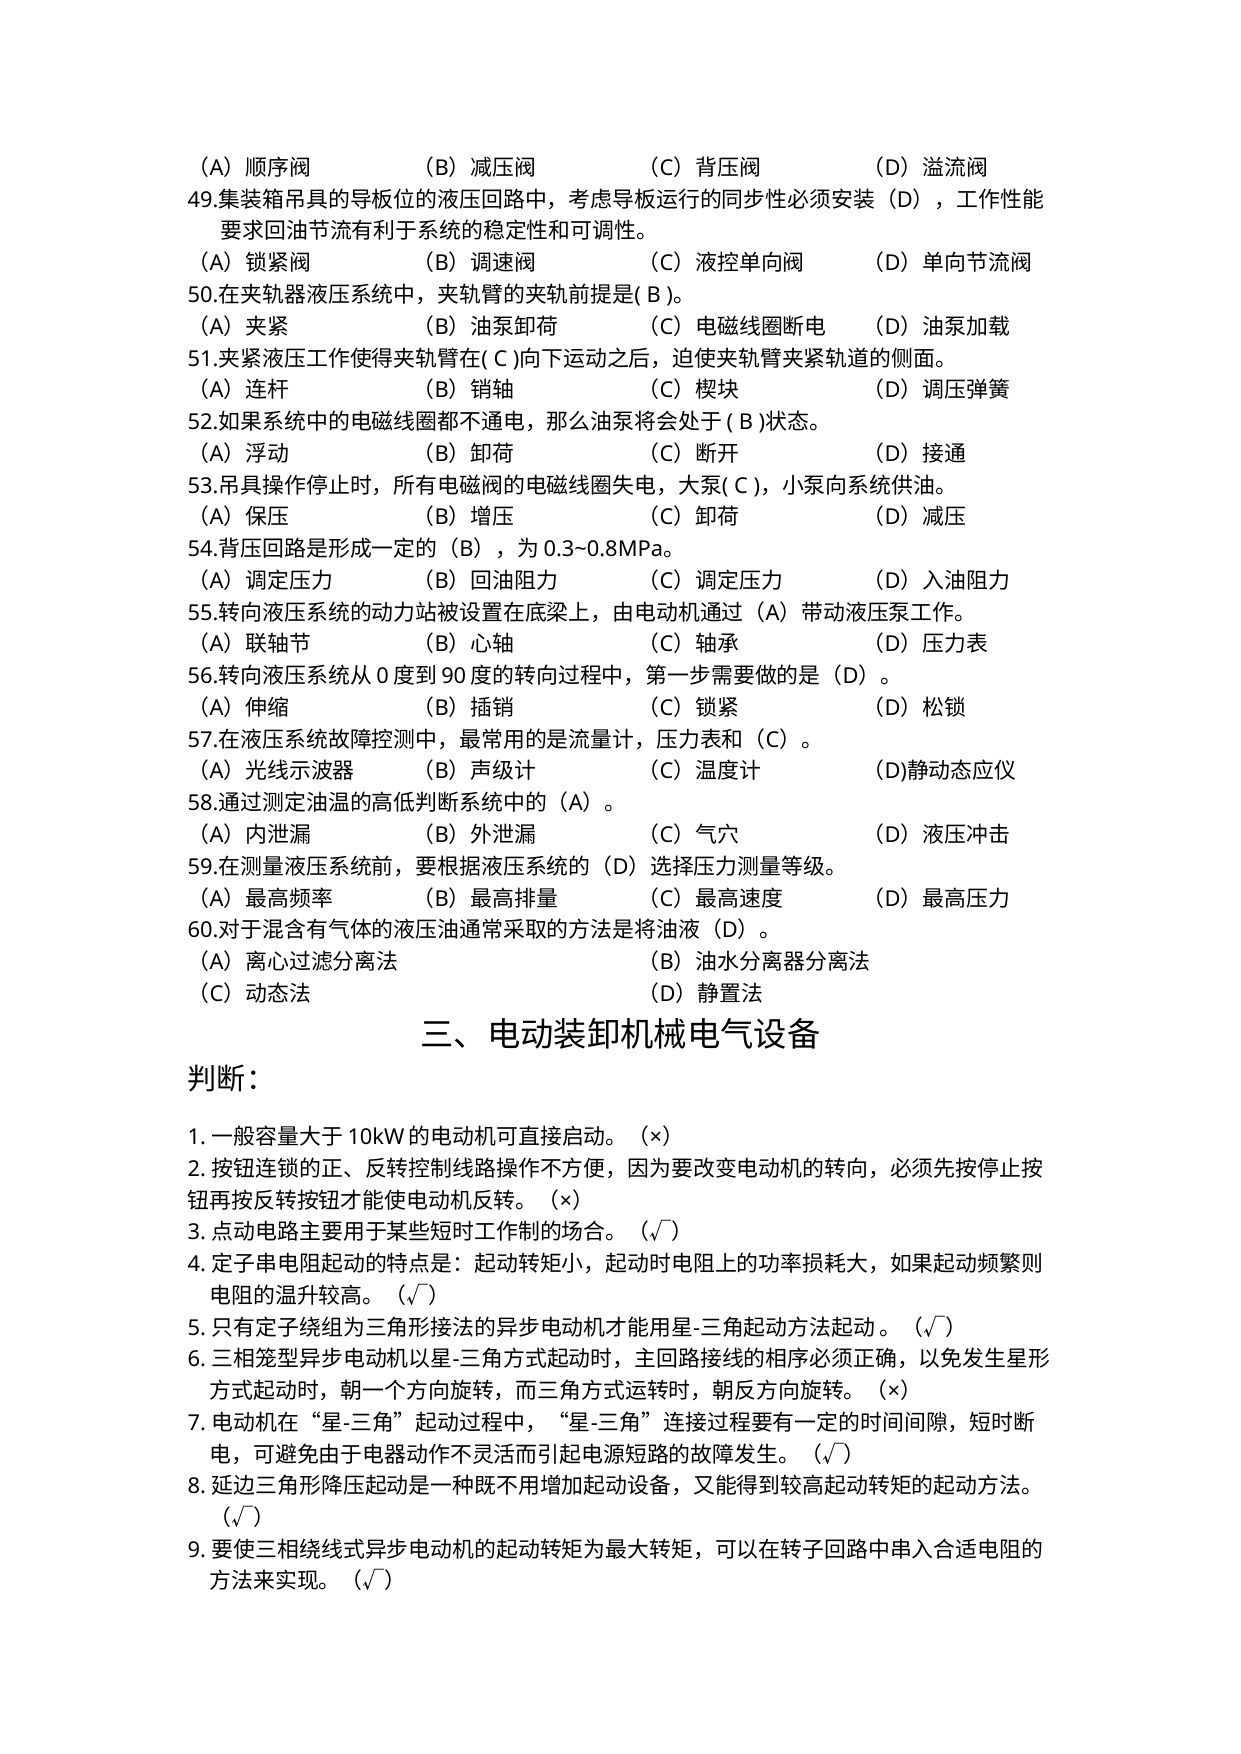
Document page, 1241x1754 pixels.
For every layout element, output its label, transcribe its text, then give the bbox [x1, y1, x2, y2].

text 54.背压回路是形成一定的（B），为0.3~0.8MPa。 [187, 531, 1053, 563]
text （A）最高频率 （B）最高排量 （C）最高速度 （D）最高压力 [187, 881, 1053, 912]
text 5. 只有定子绕组为三角形接法的异步电动机才能用星-三角起动方法起动 。（√） [187, 1309, 1053, 1341]
text 6. 三相笼型异步电动机以星-三角方式起动时，主回路接线的相序必须正确，以免发生星形方式起动时，朝一个方向旋转，而三角方式运转时，朝反方向旋转。（×） [187, 1341, 1053, 1405]
text 1. 一般容量大于10kW的电动机可直接启动。（×） [187, 1119, 1053, 1151]
text （A）顺序阀 （B）减压阀 （C）背压阀 （D）溢流阀 [187, 150, 1053, 182]
text 50.在夹轨器液压系统中，夹轨臂的夹轨前提是( B )。 [187, 277, 1053, 309]
text 59.在测量液压系统前，要根据液压系统的（D）选择压力测量等级。 [187, 849, 1053, 881]
text 判断： [187, 1056, 1053, 1098]
text 9. 要使三相绕线式异步电动机的起动转矩为最大转矩，可以在转子回路中串入合适电阻的方法来实现。（√） [187, 1532, 1053, 1595]
text （A）夹紧 （B）油泵卸荷 （C）电磁线圈断电 （D）油泵加载 [187, 309, 1053, 341]
text 三、电动装卸机械电气设备 [187, 1008, 1053, 1056]
text 53.吊具操作停止时，所有电磁阀的电磁线圈失电，大泵( C )，小泵向系统供油。 [187, 468, 1053, 499]
text 60.对于混含有气体的液压油通常采取的方法是将油液（D）。 [187, 912, 1053, 944]
text （C）动态法 （D）静置法 [187, 976, 1053, 1008]
text 57.在液压系统故障控测中，最常用的是流量计，压力表和（C）。 [187, 722, 1053, 753]
text 8. 延边三角形降压起动是一种既不用增加起动设备，又能得到较高起动转矩的起动方法。（√） [187, 1468, 1053, 1532]
text 58.通过测定油温的高低判断系统中的（A）。 [187, 785, 1053, 817]
text （A）光线示波器 （B）声级计 （C）温度计 （D)静动态应仪 [187, 753, 1053, 785]
text （A）连杆 （B）销轴 （C）楔块 （D）调压弹簧 [187, 372, 1053, 404]
text 2. 按钮连锁的正、反转控制线路操作不方便，因为要改变电动机的转向，必须先按停止按钮再按反转按钮才能使电动机反转。（×） [187, 1151, 1053, 1214]
text （A）离心过滤分离法 （B）油水分离器分离法 [187, 944, 1053, 976]
text 56.转向液压系统从0度到90度的转向过程中，第一步需要做的是（D）。 [187, 658, 1053, 690]
text （A）内泄漏 （B）外泄漏 （C）气穴 （D）液压冲击 [187, 817, 1053, 849]
text 55.转向液压系统的动力站被设置在底梁上，由电动机通过（A）带动液压泵工作。 [187, 595, 1053, 626]
text 49.集装箱吊具的导板位的液压回路中，考虑导板运行的同步性必须安装（D），工作性能要求回油节流有利于系统的稳定性和可调性。 [187, 182, 1053, 245]
text 3. 点动电路主要用于某些短时工作制的场合。（√） [187, 1214, 1053, 1246]
text （A）调定压力 （B）回油阻力 （C）调定压力 （D）入油阻力 [187, 563, 1053, 595]
text 52.如果系统中的电磁线圈都不通电，那么油泵将会处于 ( B )状态。 [187, 404, 1053, 436]
text （A）伸缩 （B）插销 （C）锁紧 （D）松锁 [187, 690, 1053, 722]
text （A）浮动 （B）卸荷 （C）断开 （D）接通 [187, 436, 1053, 468]
text （A）联轴节 （B）心轴 （C）轴承 （D）压力表 [187, 626, 1053, 658]
text 51.夹紧液压工作使得夹轨臂在( C )向下运动之后，迫使夹轨臂夹紧轨道的侧面。 [187, 341, 1053, 372]
text 7. 电动机在“星-三角”起动过程中，“星-三角”连接过程要有一定的时间间隙，短时断电，可避免由于电器动作不灵活而引起电源短路的故障发生。（√） [187, 1405, 1053, 1468]
text （A）保压 （B）增压 （C）卸荷 （D）减压 [187, 499, 1053, 531]
text （A）锁紧阀 （B）调速阀 （C）液控单向阀 （D）单向节流阀 [187, 245, 1053, 277]
text 4. 定子串电阻起动的特点是：起动转矩小，起动时电阻上的功率损耗大，如果起动频繁则电阻的温升较高。（√） [187, 1246, 1053, 1309]
